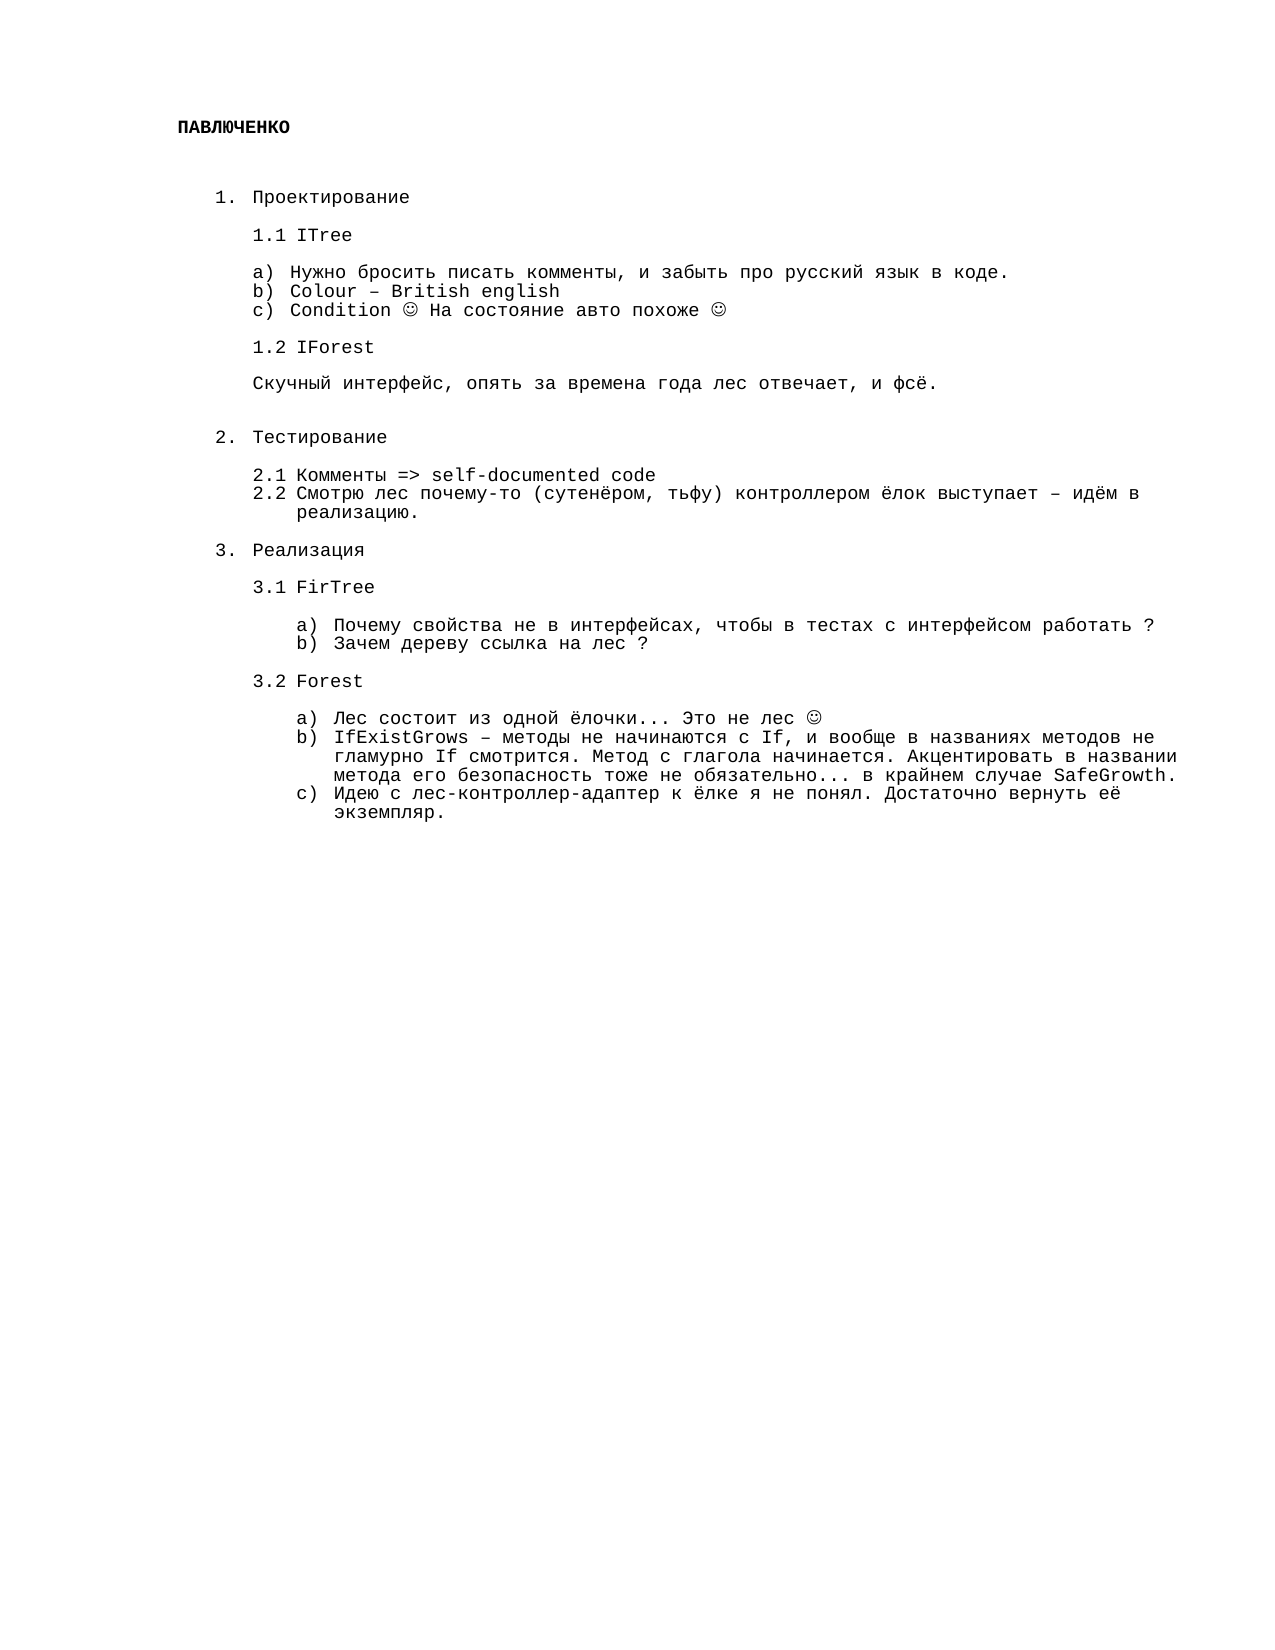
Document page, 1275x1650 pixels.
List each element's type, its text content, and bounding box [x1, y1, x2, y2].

list Проектирование [215, 189, 1186, 208]
list Тестирование [215, 428, 1186, 447]
list Идею с лес-контроллер-адаптер к ёлке я не понял. Достаточно вернуть её экземпляр. [296, 785, 1186, 822]
list Комменты => self-documented code [252, 466, 1186, 485]
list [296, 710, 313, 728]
list Лес состоит из одной ёлочки... Это не лес [312, 710, 1186, 728]
list Зачем дереву ссылка на лес ? [312, 635, 1186, 653]
list FirTree [252, 578, 1186, 597]
list Condition На состояние авто похоже [252, 301, 1186, 320]
list ITree [252, 226, 1186, 245]
list Реализация [215, 541, 1186, 560]
list Почему свойства не в интерфейсах, чтобы в тестах с интерфейсом работать ? [296, 616, 1186, 635]
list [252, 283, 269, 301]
list Смотрю лес почему-то (сутенёром, тьфу) контроллером ёлок выступает – идём в реализацию. [252, 485, 1186, 522]
text ПАВЛЮЧЕНКО [177, 118, 1186, 137]
list IForest [252, 339, 1186, 358]
list Colour – British english [268, 283, 1186, 301]
list Нужно бросить писать комменты, и забыть про русский язык в коде. [252, 264, 1186, 283]
list Forest [252, 672, 1186, 691]
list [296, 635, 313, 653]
list IfExistGrows – методы не начинаются с If, и вообще в названиях методов не гламурно If смотрится. Метод с глагола начинается. Акцентировать в названии метода его безопасность тоже не обязательно... в крайнем случае SafeGrowth. [296, 728, 1186, 785]
text Скучный интерфейс, опять за времена года лес отвечает, и фсё. [252, 374, 1186, 393]
